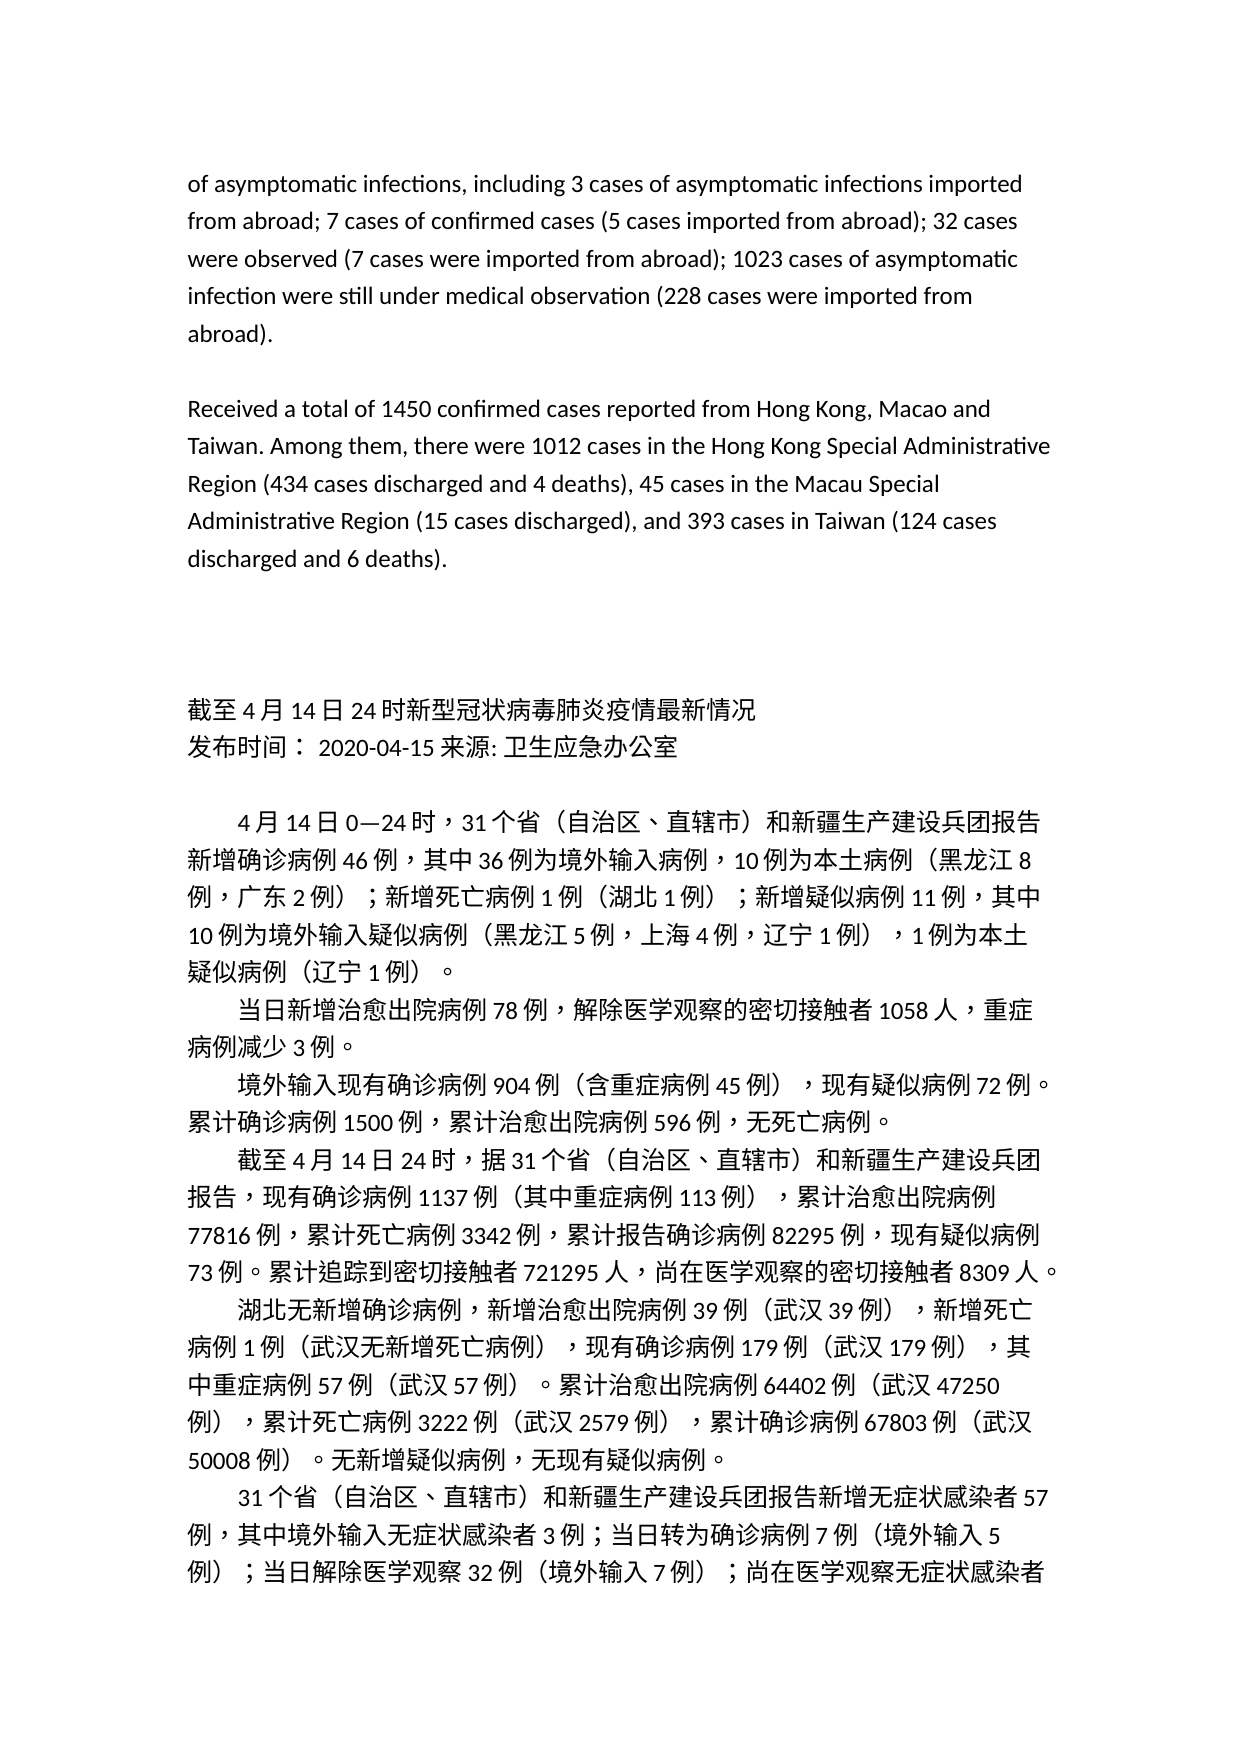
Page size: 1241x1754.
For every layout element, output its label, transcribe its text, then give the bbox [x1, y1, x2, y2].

text 境外输入现有确诊病例904例（含重症病例45例），现有疑似病例72例。累计确诊病例1500例，累计治愈出院病例596例，无死亡病例。 [187, 1064, 1053, 1139]
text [187, 164, 1053, 352]
text 截至4月14日24时，据31个省（自治区、直辖市）和新疆生产建设兵团报告，现有确诊病例1137例（其中重症病例113例），累计治愈出院病例77816例，累计死亡病例3342例，累计报告确诊病例82295例，现有疑似病例73例。累计追踪到密切接触者721295人，尚在医学观察的密切接触者8309人。 [187, 1139, 1053, 1289]
text 当日新增治愈出院病例78例，解除医学观察的密切接触者1058人，重症病例减少3例。 [187, 989, 1053, 1064]
text 4月14日0—24时，31个省（自治区、直辖市）和新疆生产建设兵团报告新增确诊病例46例，其中36例为境外输入病例，10例为本土病例（黑龙江8例，广东2例）；新增死亡病例1例（湖北1例）；新增疑似病例11例，其中10例为境外输入疑似病例（黑龙江5例，上海4例，辽宁1例），1例为本土疑似病例（辽宁1例）。 [187, 802, 1053, 989]
text 发布时间： 2020-04-15 来源: 卫生应急办公室 [187, 727, 1053, 764]
text Received a total of 1450 confirmed cases reported from Hong Kong, Macao and Taiwan. Among them, there were 1012 cases in the Hong Kong Special Administrative Region (434 cases discharged and 4 deaths), 45 cases in the Macau Special Administrative Region (15 cases discharged), and 393 cases in Taiwan (124 cases discharged and 6 deaths). [187, 389, 1053, 577]
text 湖北无新增确诊病例，新增治愈出院病例39例（武汉39例），新增死亡病例1例（武汉无新增死亡病例），现有确诊病例179例（武汉179例），其中重症病例57例（武汉57例）。累计治愈出院病例64402例（武汉47250例），累计死亡病例3222例（武汉2579例），累计确诊病例67803例（武汉50008例）。无新增疑似病例，无现有疑似病例。 [187, 1289, 1053, 1477]
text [187, 1477, 1053, 1589]
text 截至4月14日24时新型冠状病毒肺炎疫情最新情况 [187, 689, 1053, 727]
